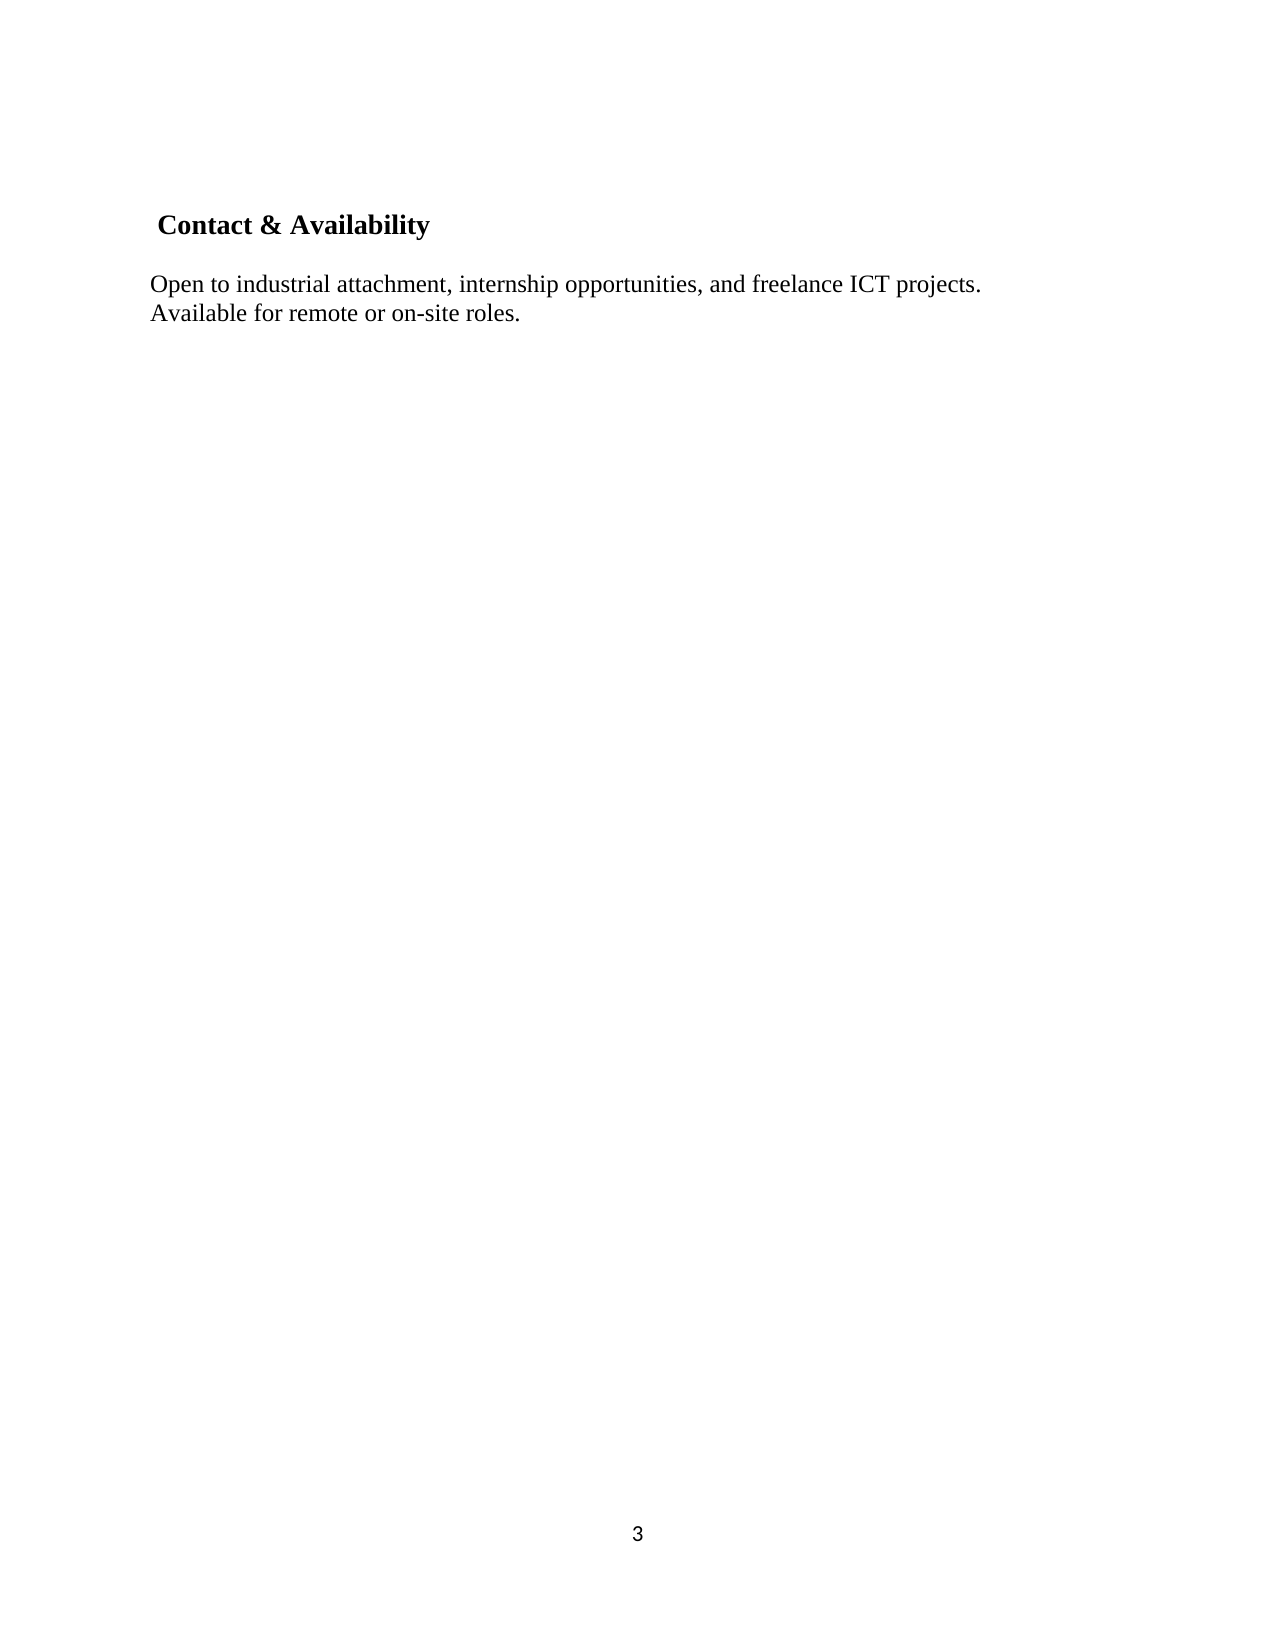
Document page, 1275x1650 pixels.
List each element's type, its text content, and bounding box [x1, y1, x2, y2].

text Contact & Availability [150, 208, 1125, 240]
text Open to industrial attachment, internship opportunities, and freelance ICT projects. Available for remote or on-site roles. [150, 269, 1125, 327]
